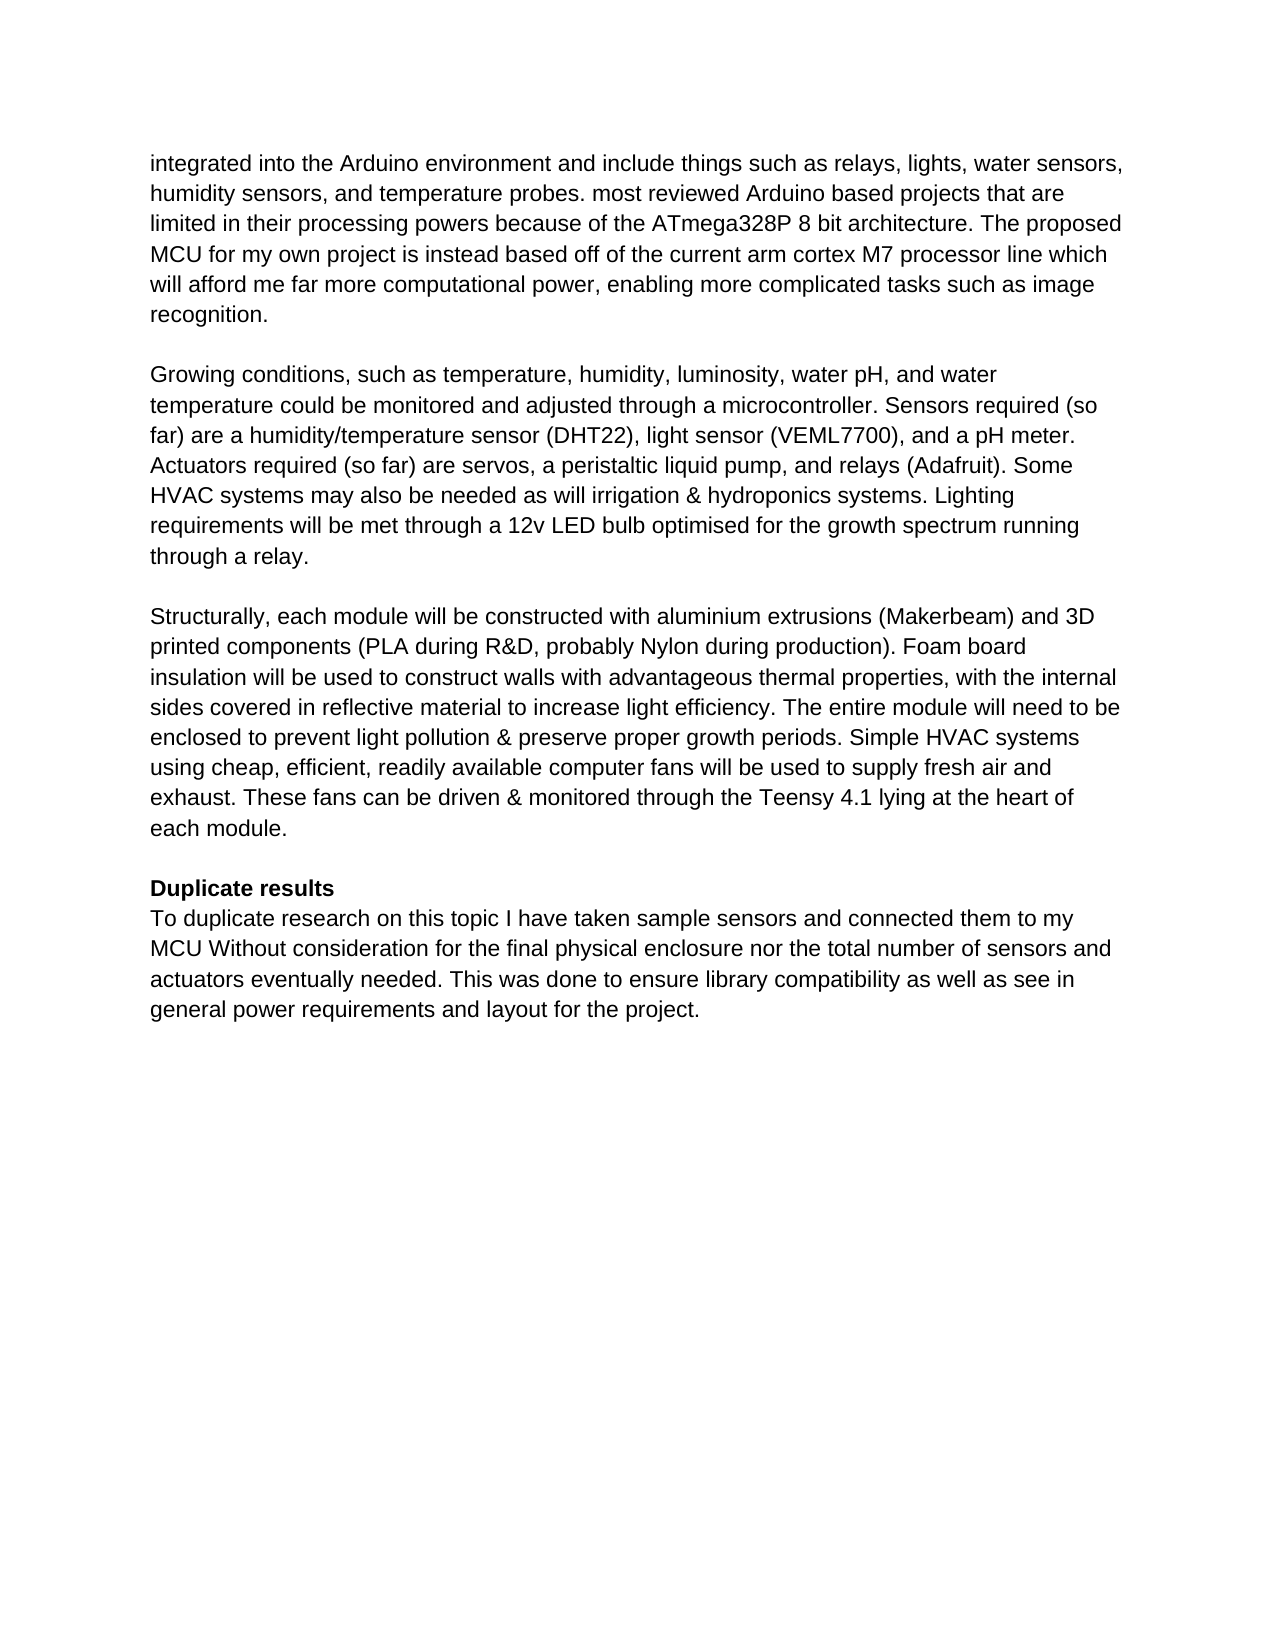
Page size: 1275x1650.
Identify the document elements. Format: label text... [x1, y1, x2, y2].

text Growing conditions, such as temperature, humidity, luminosity, water pH, and water temperature could be monitored and adjusted through a microcontroller. Sensors required (so far) are a humidity/temperature sensor (DHT22), light sensor (VEML7700), and a pH meter. Actuators required (so far) are servos, a peristaltic liquid pump, and relays (Adafruit). Some HVAC systems may also be needed as will irrigation & hydroponics systems. Lighting requirements will be met through a 12v LED bulb optimised for the growth spectrum running through a relay. [150, 361, 1125, 569]
text Duplicate results [150, 875, 1125, 901]
text To duplicate research on this topic I have taken sample sensors and connected them to my MCU Without consideration for the final physical enclosure nor the total number of sensors and actuators eventually needed. This was done to ensure library compatibility as well as see in general power requirements and layout for the project. [150, 905, 1125, 1022]
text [150, 150, 1125, 327]
text Structurally, each module will be constructed with aluminium extrusions (Makerbeam) and 3D printed components (PLA during R&D, probably Nylon during production). Foam board insulation will be used to construct walls with advantageous thermal properties, with the internal sides covered in reflective material to increase light efficiency. The entire module will need to be enclosed to prevent light pollution & preserve proper growth periods. Simple HVAC systems using cheap, efficient, readily available computer fans will be used to supply fresh air and exhaust. These fans can be driven & monitored through the Teensy 4.1 lying at the heart of each module. [150, 603, 1125, 841]
